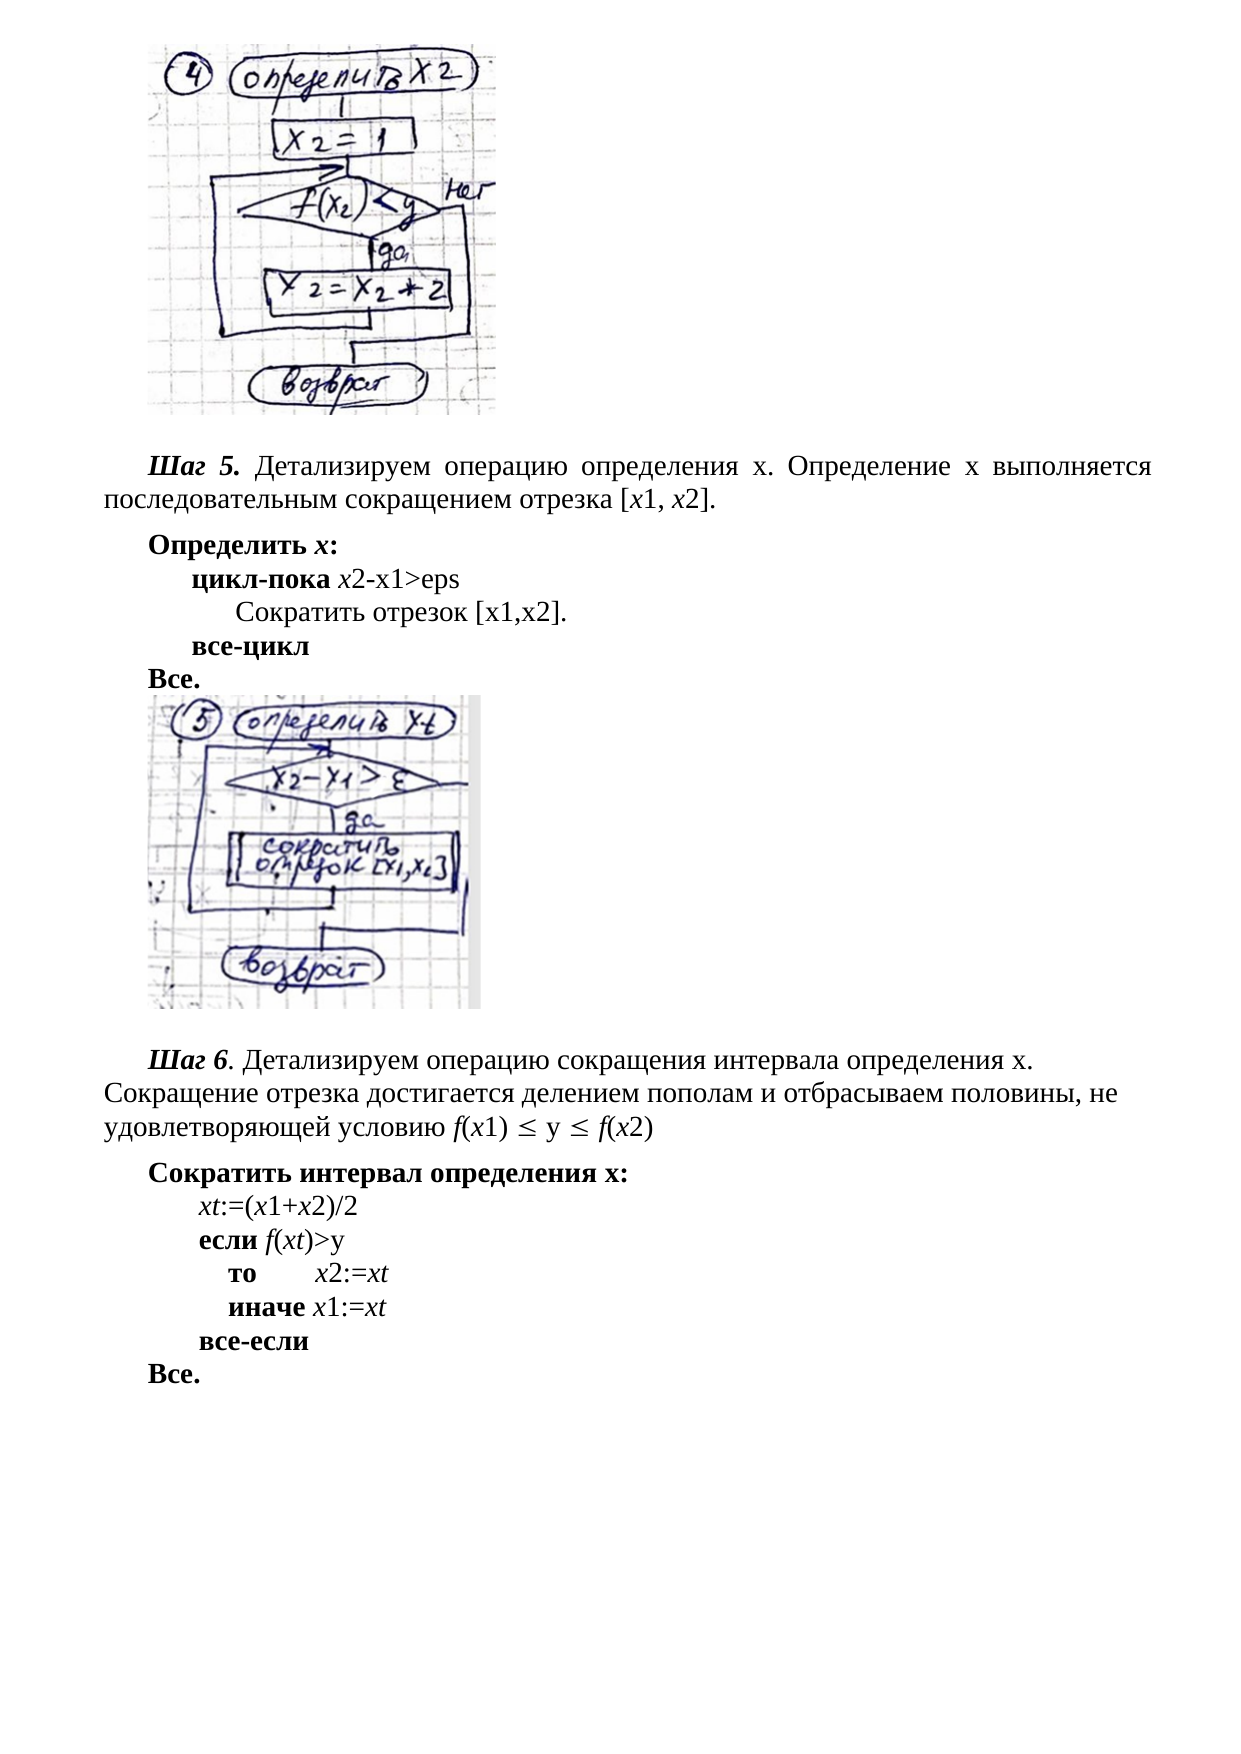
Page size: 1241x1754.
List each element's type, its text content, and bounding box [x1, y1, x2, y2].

text xt:=(x1+x2)/2 [103, 1188, 1152, 1222]
text Шаг 5. Детализируем операцию определения x. Определение x выполняется последовательным сокращением отрезка [x1, x2]. [103, 448, 1152, 515]
text если f(xt)>y [103, 1222, 1152, 1256]
text Все. [103, 662, 1152, 695]
text Сократить интервал определения x: [103, 1155, 1152, 1188]
picture [147, 44, 496, 415]
text цикл-пока x2-x1>eps [103, 561, 1152, 594]
picture [147, 695, 481, 1009]
text Определить x: [103, 527, 1152, 561]
text Все. [103, 1356, 1152, 1390]
text Сократить отрезок [x1,x2]. [103, 594, 1152, 628]
text иначе x1:=xt [103, 1289, 1152, 1323]
text все-цикл [103, 628, 1152, 662]
text все-если [103, 1323, 1152, 1356]
text Шаг 6. Детализируем операцию сокращения интервала определения x. Сокращение отрезка достигается делением пополам и отбрасываем половины, не удовлетворяющей условию f(x1) y f(x2) [103, 1042, 1152, 1142]
text то x2:=xt [103, 1256, 1152, 1289]
